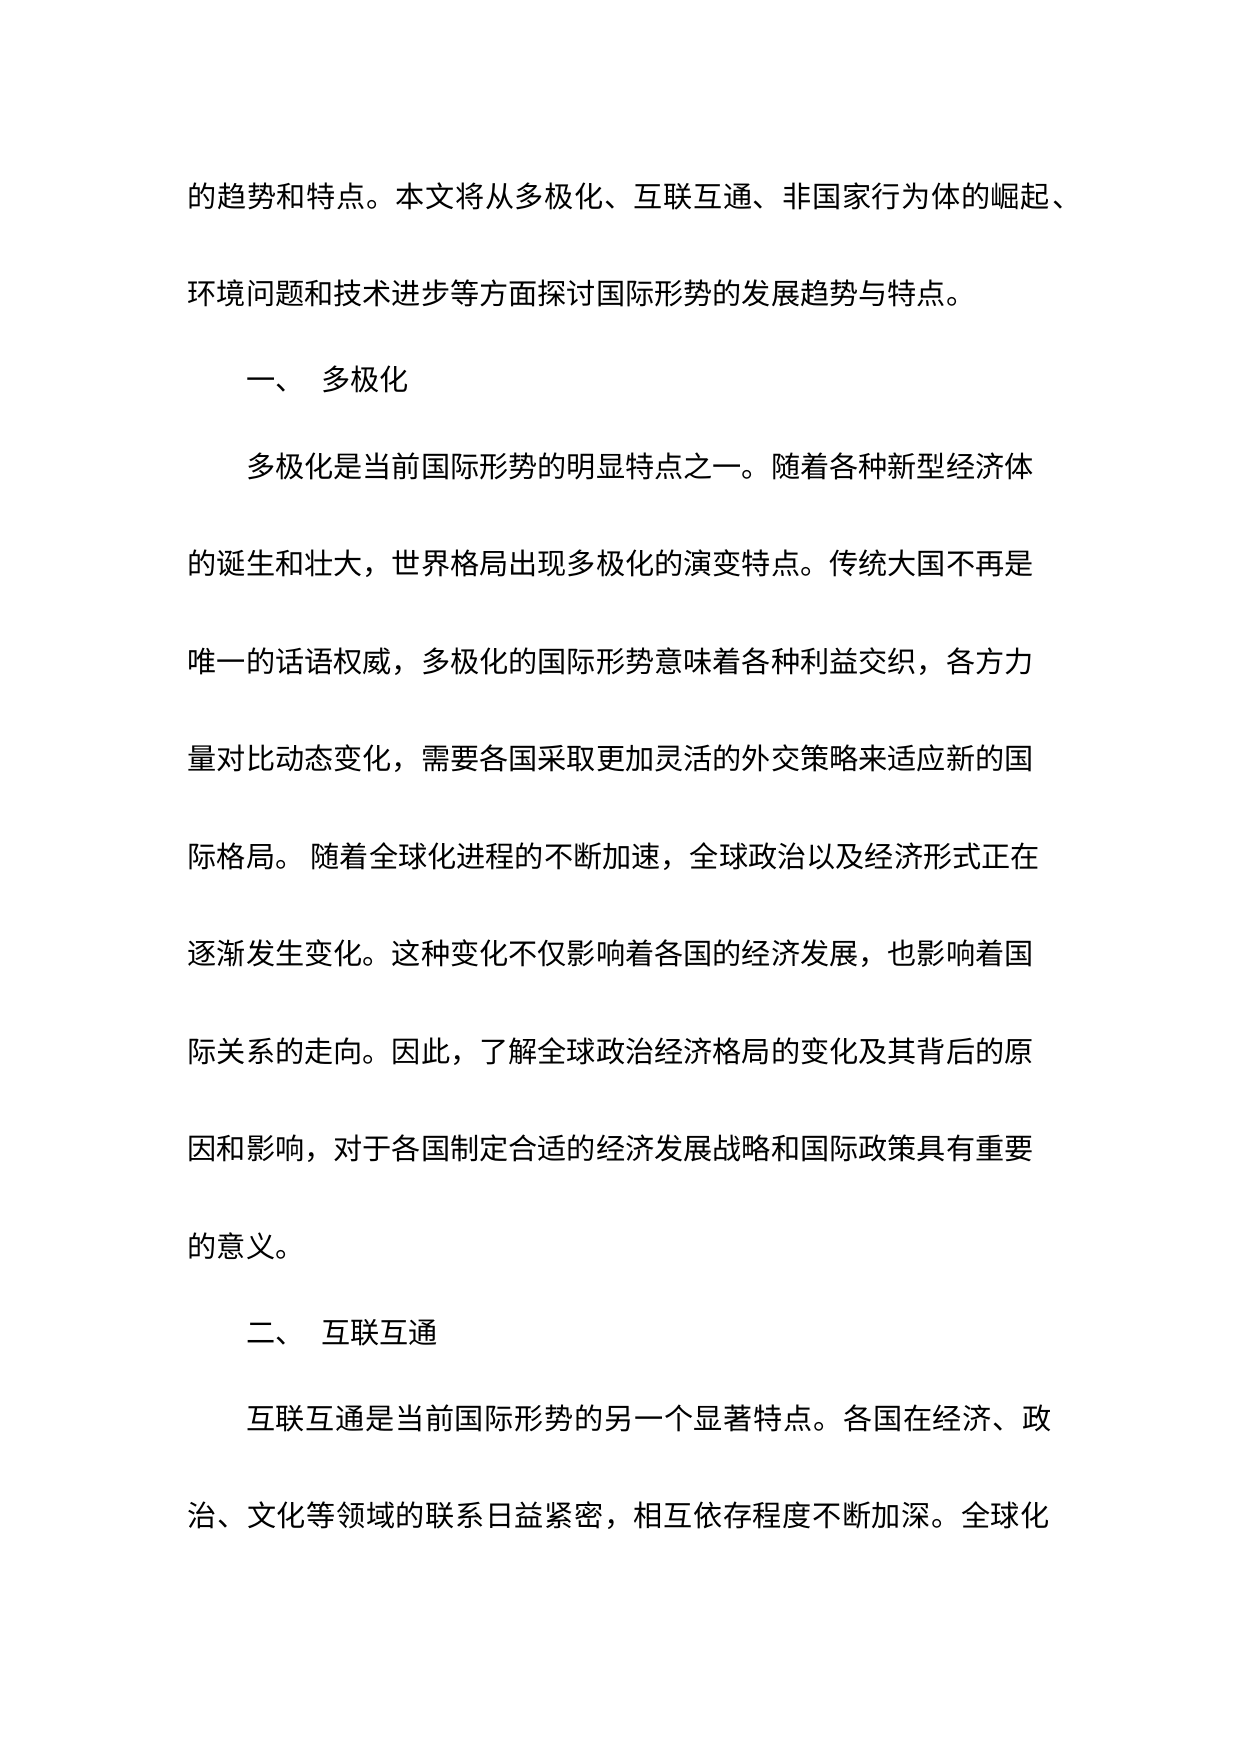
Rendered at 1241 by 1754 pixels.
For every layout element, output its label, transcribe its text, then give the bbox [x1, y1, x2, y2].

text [187, 162, 1053, 324]
list 互联互通 [246, 1298, 1053, 1363]
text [187, 1384, 1053, 1547]
list 多极化 [246, 346, 1053, 411]
text 多极化是当前国际形势的明显特点之一。随着各种新型经济体的诞生和壮大，世界格局出现多极化的演变特点。传统大国不再是唯一的话语权威，多极化的国际形势意味着各种利益交织，各方力量对比动态变化，需要各国采取更加灵活的外交策略来适应新的国际格局。 随着全球化进程的不断加速，全球政治以及经济形式正在逐渐发生变化。这种变化不仅影响着各国的经济发展，也影响着国际关系的走向。因此，了解全球政治经济格局的变化及其背后的原因和影响，对于各国制定合适的经济发展战略和国际政策具有重要的意义。 [187, 432, 1053, 1277]
